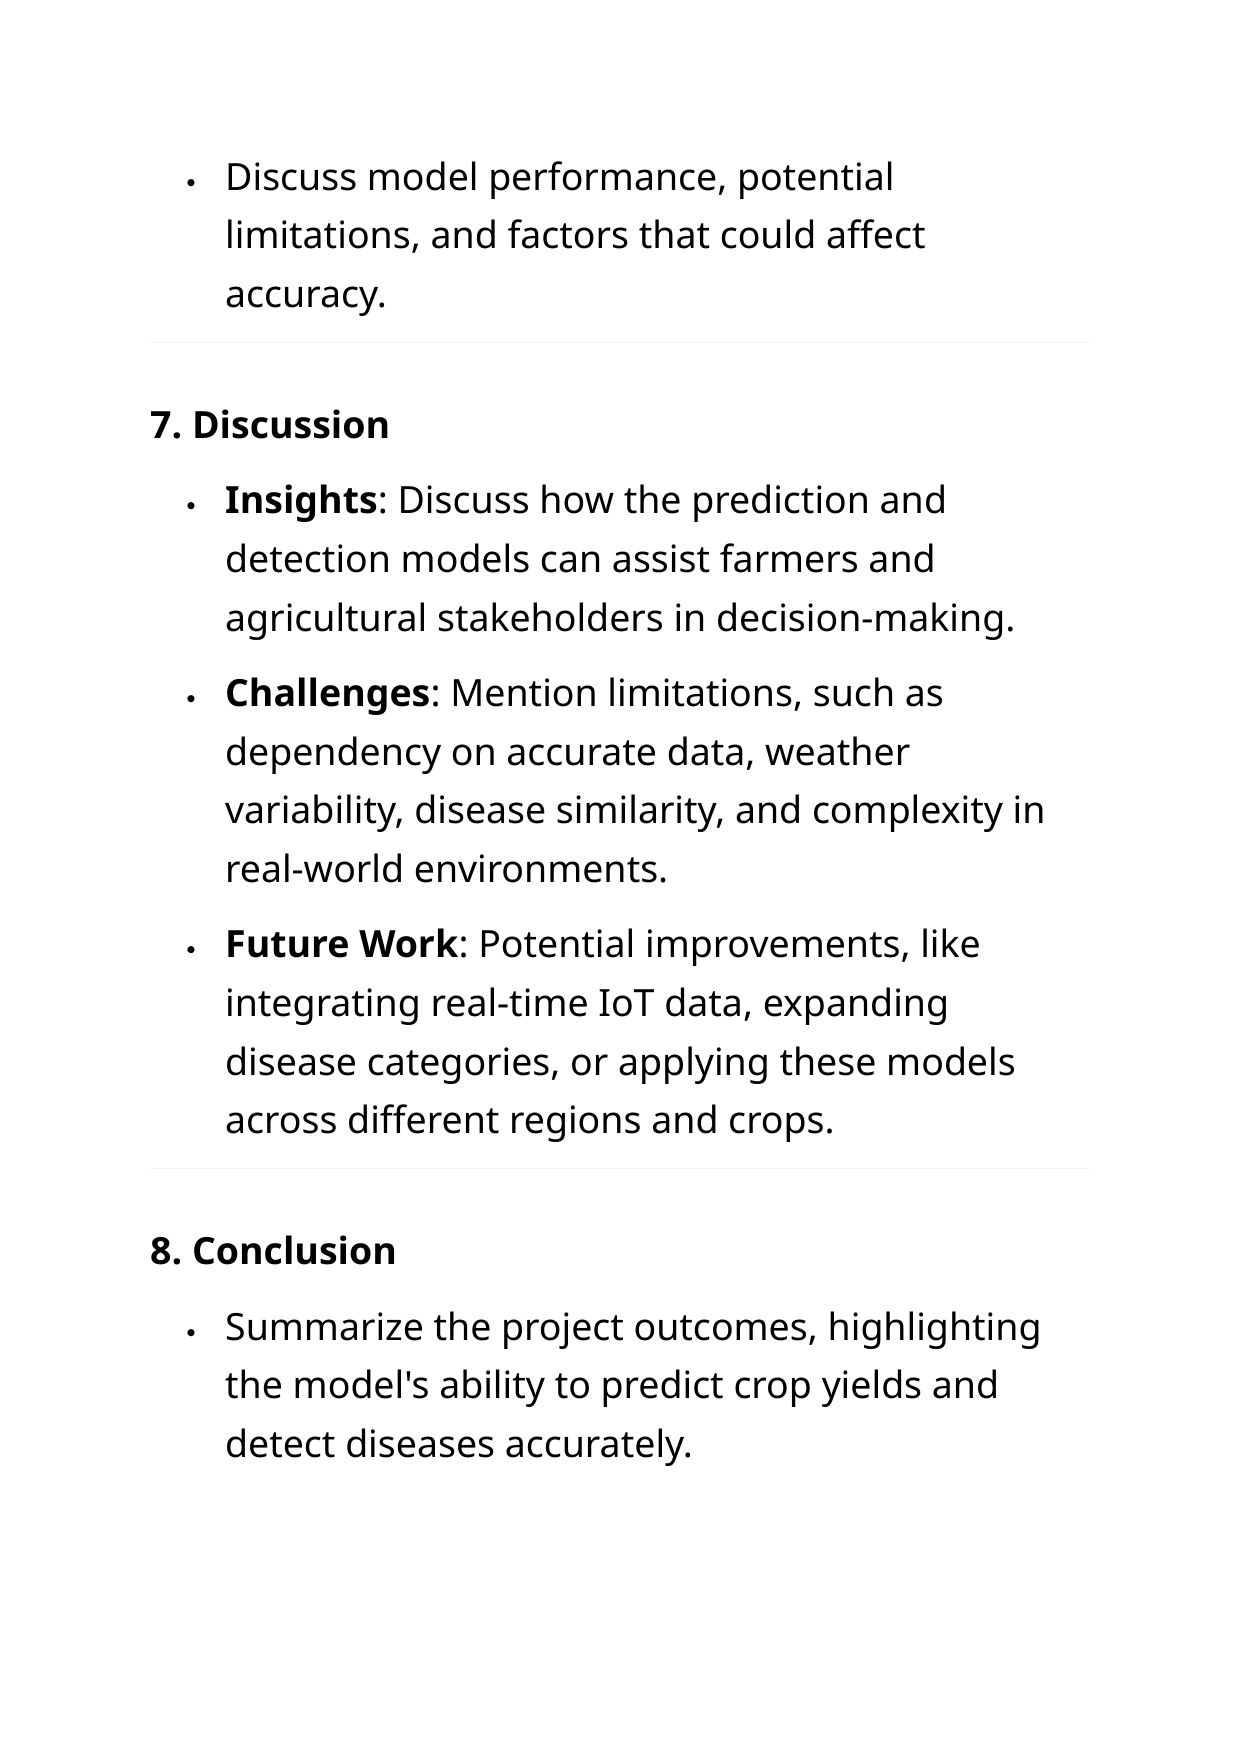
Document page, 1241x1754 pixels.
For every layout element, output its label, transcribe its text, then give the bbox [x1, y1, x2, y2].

list Discuss model performance, potential limitations, and factors that could affect accuracy. [187, 150, 1090, 318]
list Summarize the project outcomes, highlighting the model's ability to predict crop yields and detect diseases accurately. [187, 1300, 1090, 1468]
text 8. Conclusion [150, 1225, 1090, 1276]
list Challenges: Mention limitations, such as dependency on accurate data, weather variability, disease similarity, and complexity in real-world environments. [187, 666, 1090, 893]
list Future Work: Potential improvements, like integrating real-time IoT data, expanding disease categories, or applying these models across different regions and crops. [187, 918, 1090, 1144]
list Insights: Discuss how the prediction and detection models can assist farmers and agricultural stakeholders in decision-making. [187, 474, 1090, 642]
text 7. Discussion [150, 398, 1090, 449]
